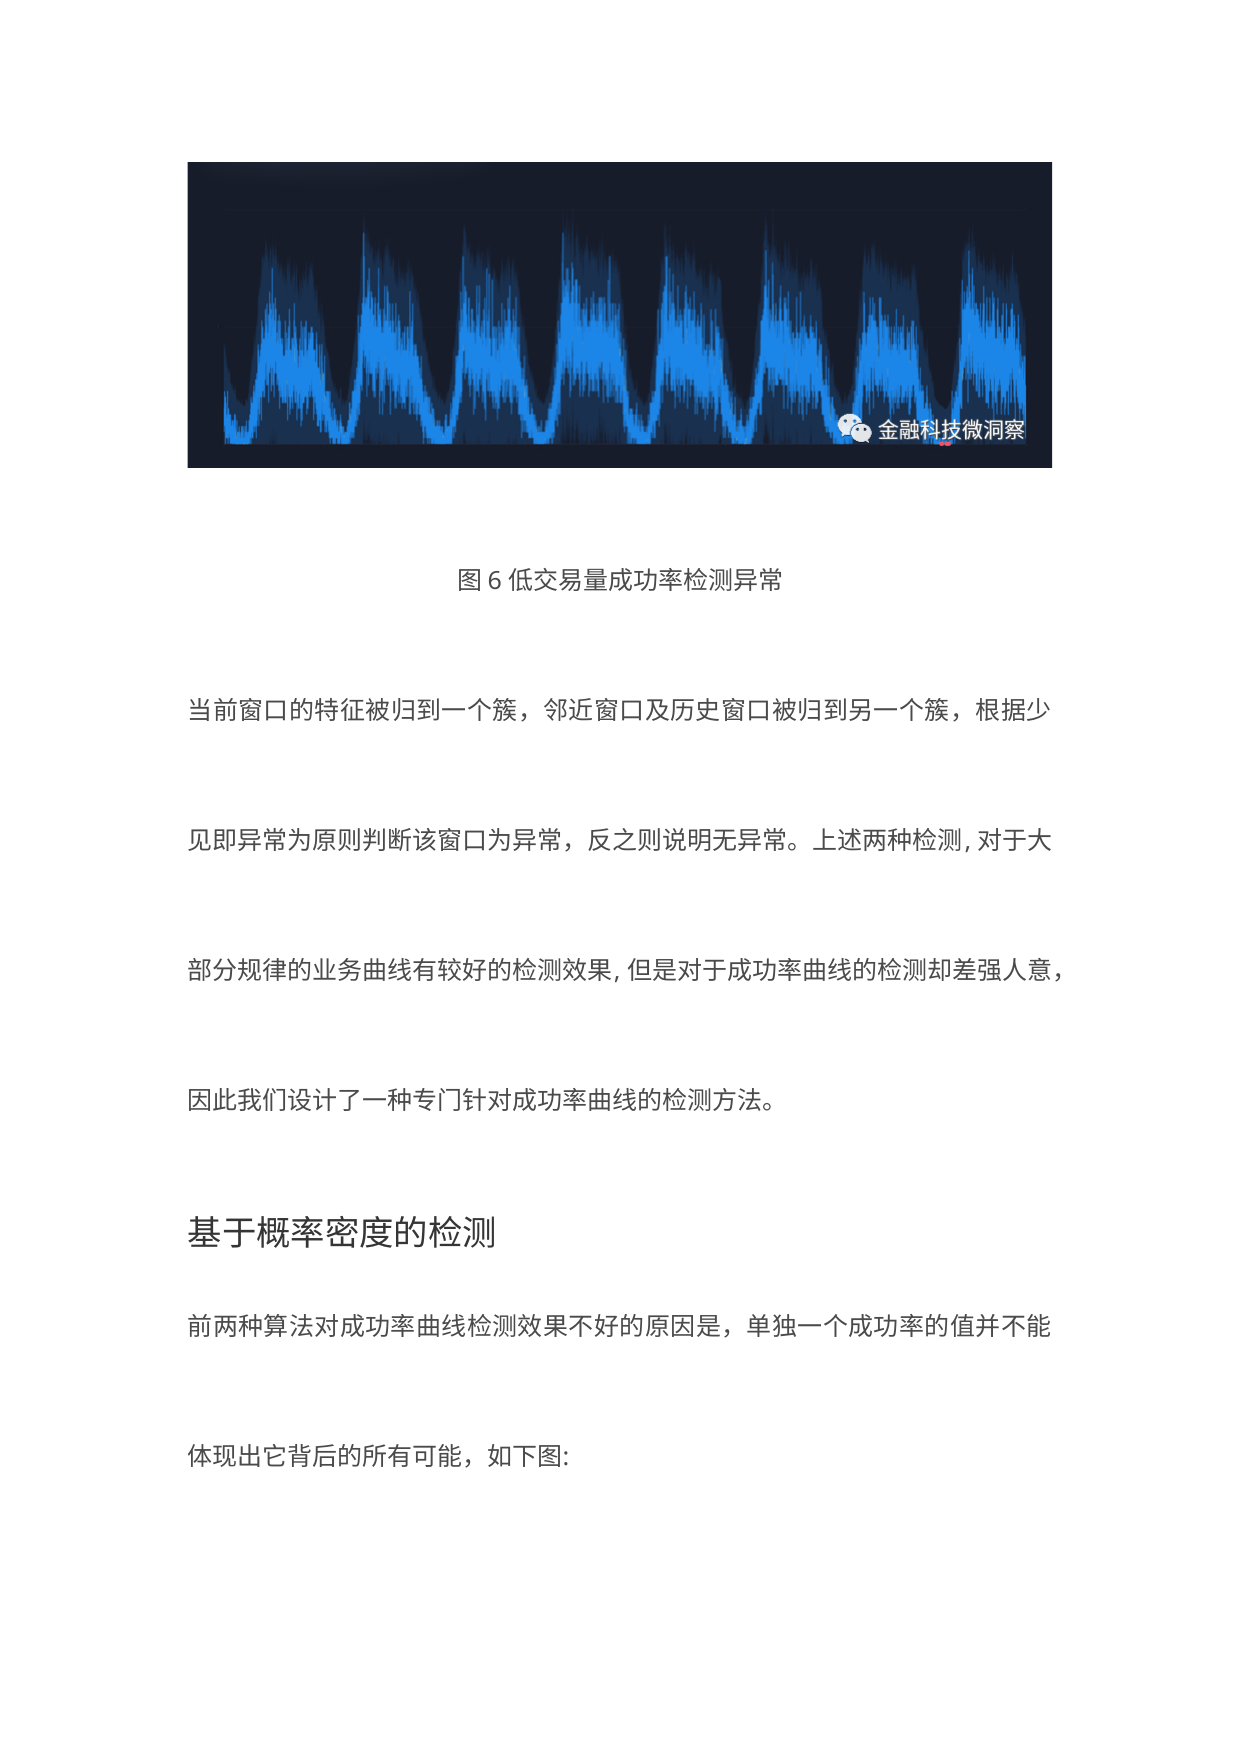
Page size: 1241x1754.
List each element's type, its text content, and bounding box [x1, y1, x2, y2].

text 前两种算法对成功率曲线检测效果不好的原因是，单独一个成功率的值并不能体现出它背后的所有可能，如下图: [187, 1292, 1053, 1487]
text 图 6 低交易量成功率检测异常 [187, 546, 1053, 611]
text 当前窗口的特征被归到一个簇，邻近窗口及历史窗口被归到另一个簇，根据少见即异常为原则判断该窗口为异常，反之则说明无异常。上述两种检测, 对于大部分规律的业务曲线有较好的检测效果, 但是对于成功率曲线的检测却差强人意，因此我们设计了一种专门针对成功率曲线的检测方法。 [187, 676, 1053, 1131]
text 基于概率密度的检测 [187, 1198, 1053, 1263]
picture [187, 162, 1053, 468]
